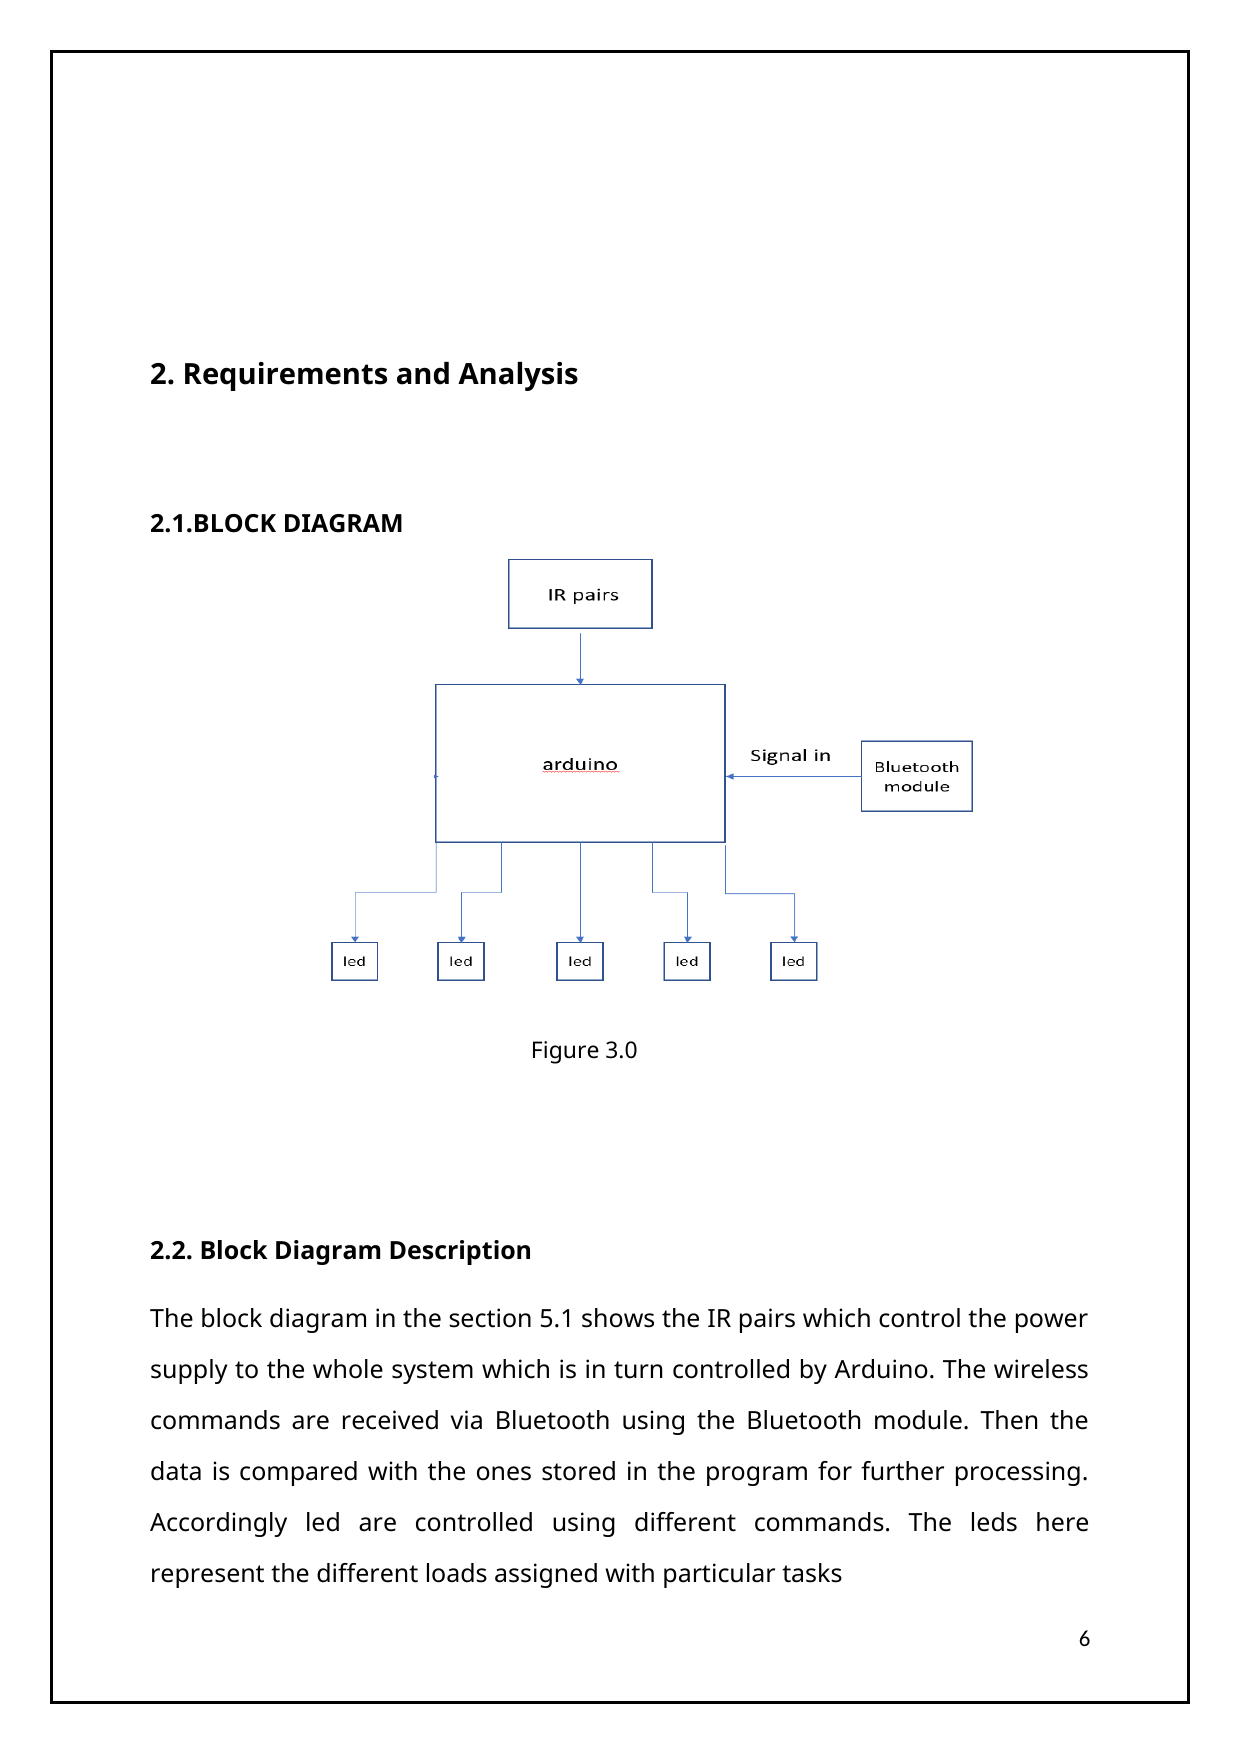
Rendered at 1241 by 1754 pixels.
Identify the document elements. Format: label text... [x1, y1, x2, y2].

text 2.2. Block Diagram Description [150, 1233, 1090, 1267]
picture [150, 553, 1001, 1004]
text Figure 3.0 [150, 1034, 1090, 1065]
text The block diagram in the section 5.1 shows the IR pairs which control the power supply to the whole system which is in turn controlled by Arduino. The wireless commands are received via Bluetooth using the Bluetooth module. Then the data is compared with the ones stored in the program for further processing. Accordingly led are controlled using different commands. The leds here represent the different loads assigned with particular tasks [150, 1301, 1090, 1590]
text 2. Requirements and Analysis [150, 353, 1090, 393]
